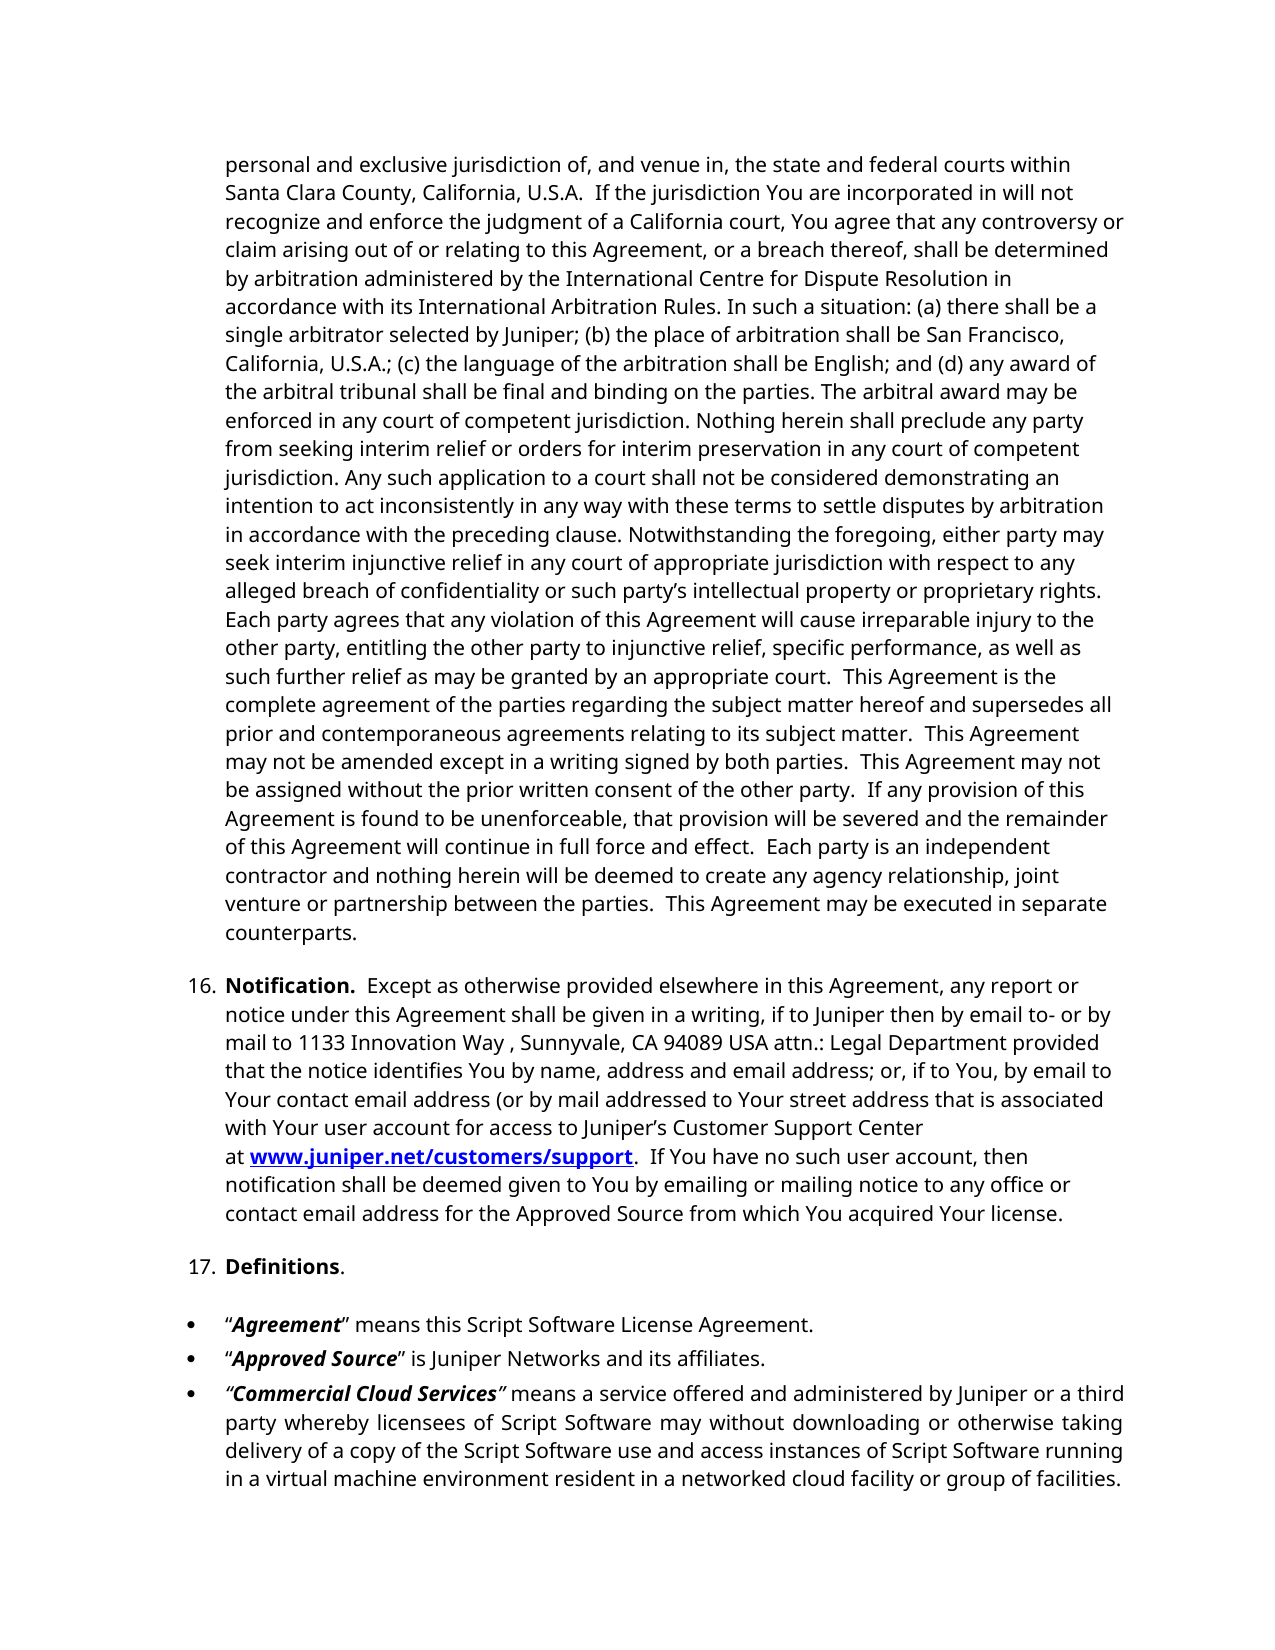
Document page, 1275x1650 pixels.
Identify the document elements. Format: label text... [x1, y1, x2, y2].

list “Approved Source” is Juniper Networks and its affiliates. [187, 1344, 1125, 1373]
list Definitions. [187, 1252, 1125, 1281]
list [187, 150, 1125, 946]
list “Commercial Cloud Services” means a service offered and administered by Juniper or a third party whereby licensees of Script Software may without downloading or otherwise taking delivery of a copy of the Script Software use and access instances of Script Software running in a virtual machine environment resident in a networked cloud facility or group of facilities. [187, 1379, 1125, 1493]
list Notification. Except as otherwise provided elsewhere in this Agreement, any report or notice under this Agreement shall be given in a writing, if to Juniper then by email to- or by mail to 1133 Innovation Way , Sunnyvale, CA 94089 USA attn.: Legal Department provided that the notice identifies You by name, address and email address; or, if to You, by email to Your contact email address (or by mail addressed to Your street address that is associated with Your user account for access to Juniper’s Customer Support Center at www.juniper.net/customers/support. If You have no such user account, then notification shall be deemed given to You by emailing or mailing notice to any office or contact email address for the Approved Source from which You acquired Your license. [187, 971, 1125, 1227]
list “Agreement” means this Script Software License Agreement. [187, 1310, 1125, 1338]
